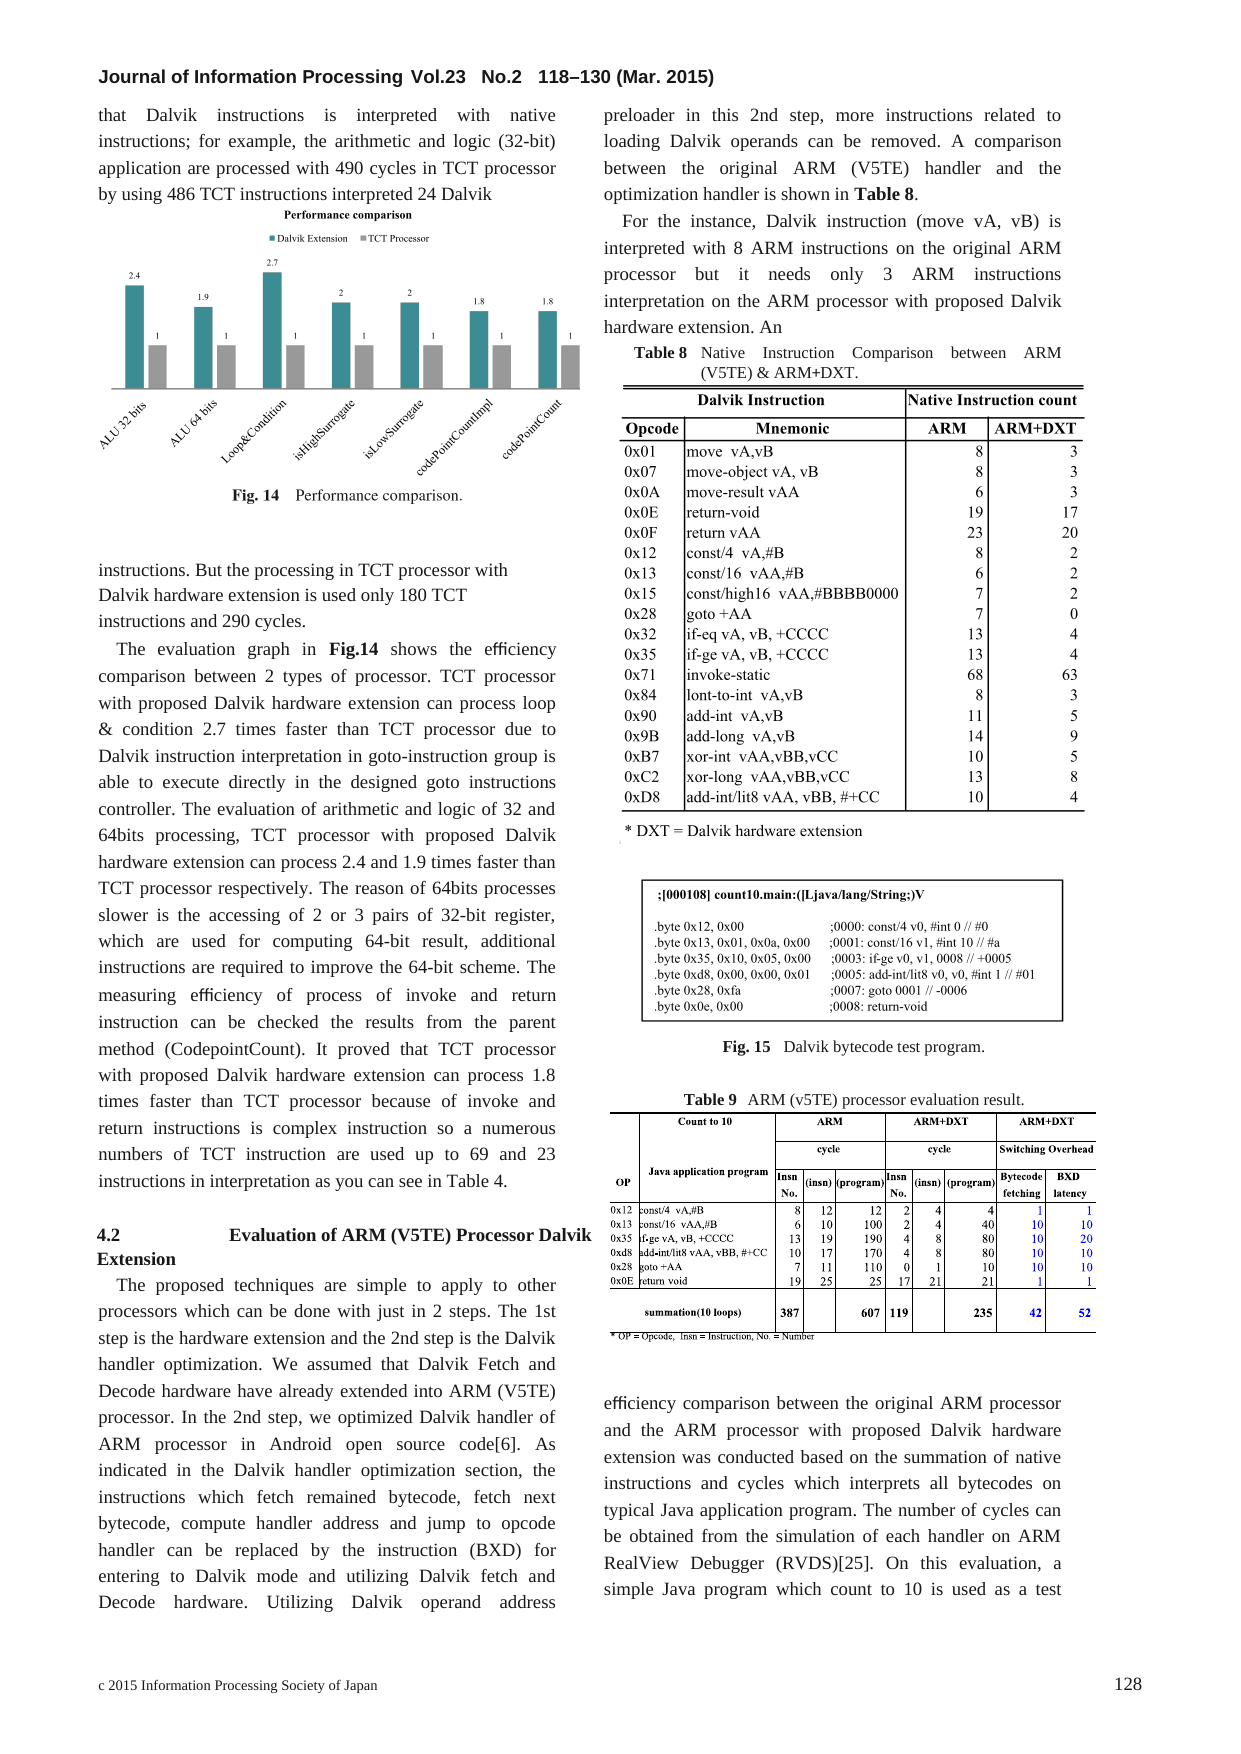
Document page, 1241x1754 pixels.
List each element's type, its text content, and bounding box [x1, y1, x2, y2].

table_header [640, 1114, 775, 1202]
text Table 8 Native Instruction Comparison between ARM (V5TE) & ARM+DXT. [634, 343, 1062, 383]
table_cell [913, 1203, 944, 1287]
text instructions. But the processing in TCT processor with Dalvik hardware extension is used only 180 TCT instructions and 290 cycles. [98, 558, 557, 631]
table_cell [610, 1289, 775, 1332]
table_cell [913, 1289, 944, 1332]
text For the instance, Dalvik instruction (move vA, vB) is interpreted with 8 ARM instructions on the original ARM processor but it needs only 3 ARM instructions interpretation on the ARM processor with proposed Dalvik hardware extension. An [604, 210, 1062, 337]
table_cell [836, 1170, 885, 1202]
table_cell [1046, 1289, 1096, 1332]
text Table 9 ARM (v5TE) processor evaluation result. [604, 1089, 1062, 1109]
subtitle 4.2 Evaluation of ARM (V5TE) Processor Dalvik Extension [97, 1224, 557, 1269]
picture [99, 210, 580, 504]
text The proposed techniques are simple to apply to other processors which can be done with just in 2 steps. The 1st step is the hardware extension and the 2nd step is the Dalvik handler optimization. We assumed that Dalvik Fetch and Decode hardware have already extended into ARM (V5TE) processor. In the 2nd step, we optimized Dalvik handler of ARM processor in Android open source code[6]. As indicated in the Dalvik handler optimization section, the instructions which fetch remained bytecode, fetch next bytecode, compute handler address and jump to opcode handler can be replaced by the instruction (BXD) for entering to Dalvik mode and utilizing Dalvik fetch and Decode hardware. Utilizing Dalvik operand address preloader in this 2nd step, more instructions related to loading Dalvik operands can be removed. A comparison between the original ARM (V5TE) handler and the optimization handler is shown in Table 8. [98, 1274, 557, 1613]
table_cell [997, 1142, 1096, 1168]
table_cell [776, 1289, 803, 1332]
picture [618, 385, 1085, 1022]
text Fig. 15 Dalvik bytecode test program. [604, 1037, 1062, 1056]
table_cell [886, 1170, 912, 1202]
table_cell [836, 1203, 885, 1287]
table_cell [804, 1289, 835, 1332]
table_cell [1046, 1203, 1096, 1287]
table_cell [913, 1170, 944, 1202]
table_cell [886, 1289, 912, 1332]
table_cell [776, 1203, 803, 1287]
table_cell [804, 1203, 835, 1287]
table_cell [886, 1203, 912, 1287]
text The evaluation graph in Fig.14 shows the efficiency comparison between 2 types of processor. TCT processor with proposed Dalvik hardware extension can process loop & condition 2.7 times faster than TCT processor due to Dalvik instruction interpretation in goto-instruction group is able to execute directly in the designed goto instructions controller. The evaluation of arithmetic and logic of 32 and 64bits processing, TCT processor with proposed Dalvik hardware extension can process 2.4 and 1.9 times faster than TCT processor respectively. The reason of 64bits processes slower is the accessing of 2 or 3 pairs of 32-bit register, which are used for computing 64-bit result, additional instructions are required to improve the 64-bit scheme. The measuring efficiency of process of invoke and return instruction can be checked the results from the parent method (CodepointCount). It proved that TCT processor with proposed Dalvik hardware extension can process 1.8 times faster than TCT processor because of invoke and return instructions is complex instruction so a numerous numbers of TCT instruction are used up to 69 and 23 instructions in interpretation as you can see in Table 4. [98, 637, 557, 1191]
table_cell [886, 1142, 996, 1168]
table_cell [836, 1289, 885, 1332]
table_cell [1046, 1170, 1096, 1202]
table_cell [997, 1289, 1045, 1332]
table_cell [997, 1170, 1045, 1202]
table_header [997, 1114, 1096, 1141]
table_cell [804, 1170, 835, 1202]
table_header [610, 1114, 639, 1202]
table_cell [776, 1170, 803, 1202]
table_header [886, 1114, 996, 1141]
table_cell [640, 1203, 775, 1287]
table_cell [610, 1203, 639, 1287]
table_header [776, 1114, 885, 1141]
table_cell [997, 1203, 1045, 1287]
table_cell [945, 1289, 996, 1332]
table_cell [945, 1170, 996, 1202]
table_cell [945, 1203, 996, 1287]
table_cell [776, 1142, 885, 1168]
